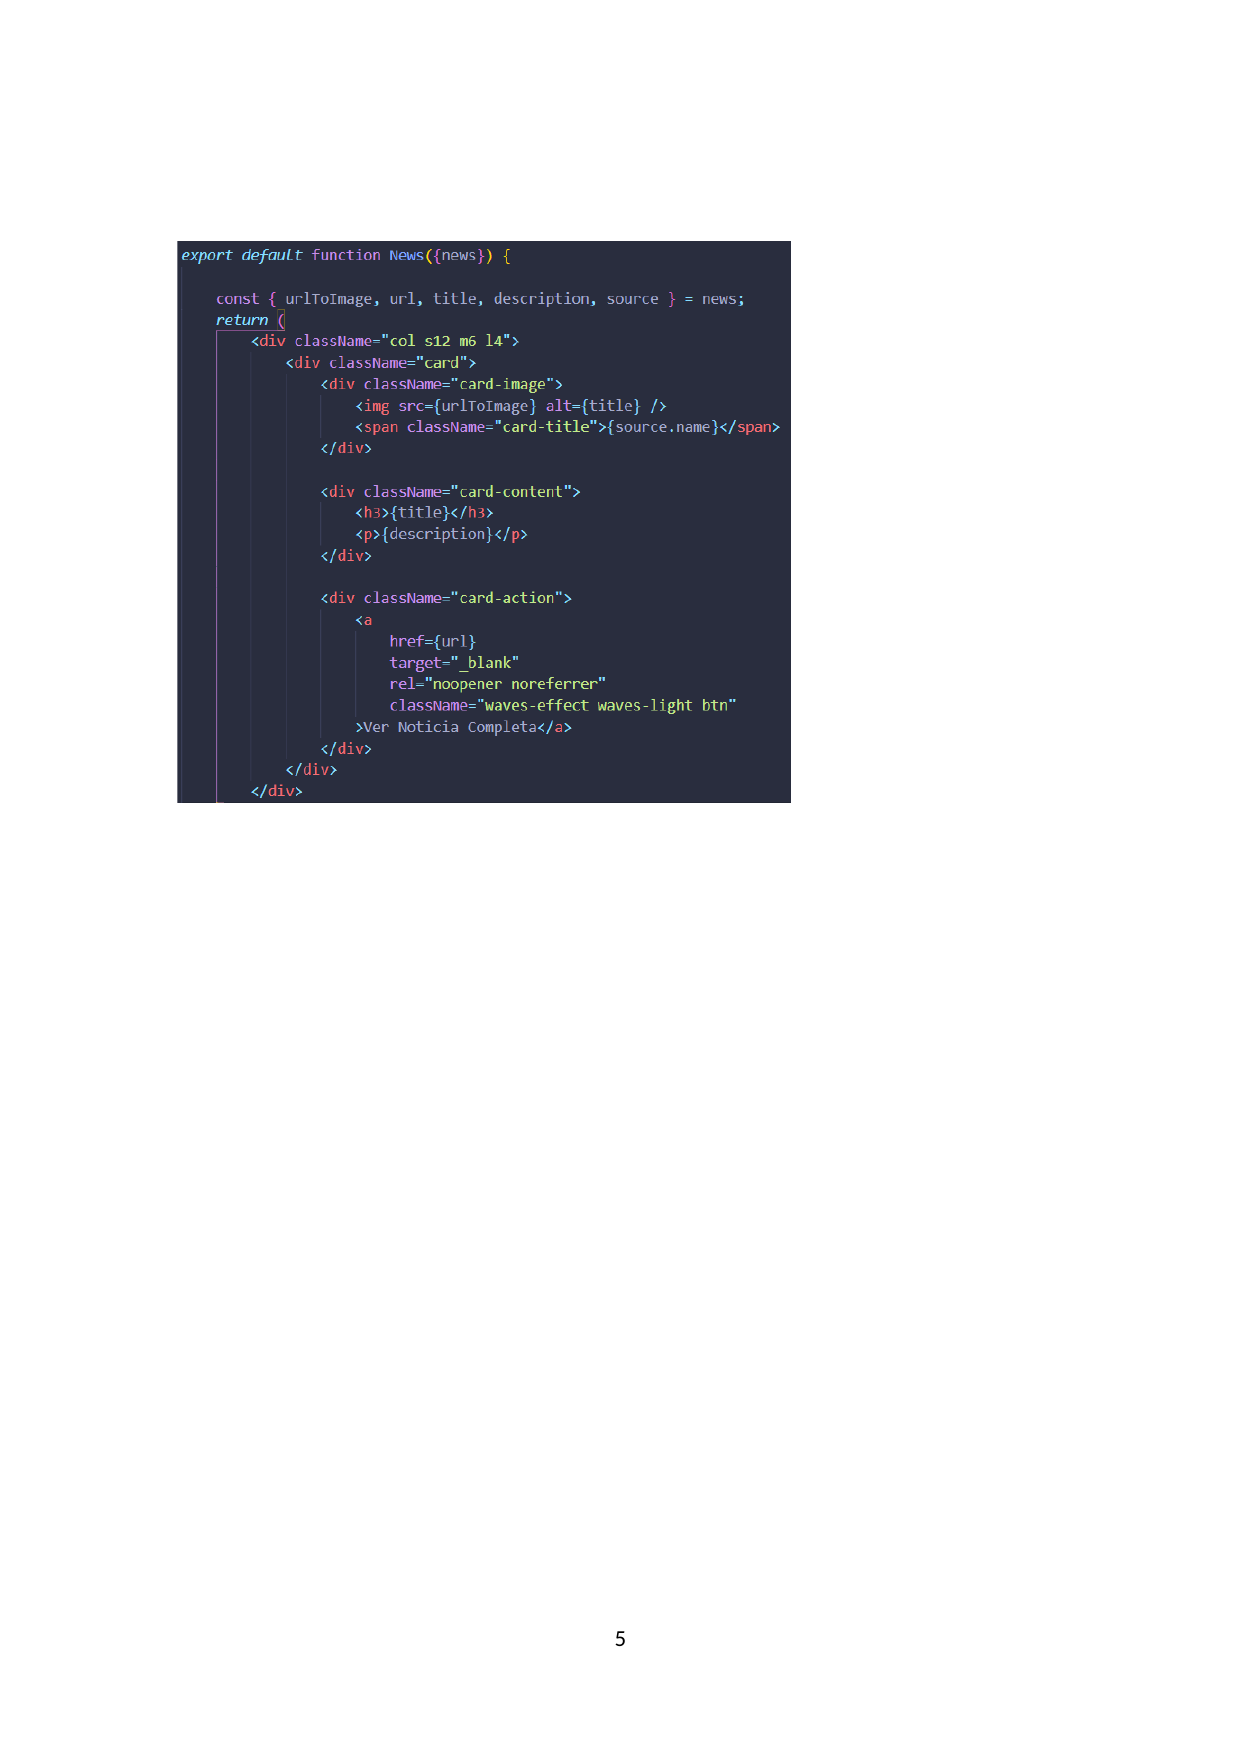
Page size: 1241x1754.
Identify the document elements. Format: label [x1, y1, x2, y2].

picture [177, 241, 791, 803]
